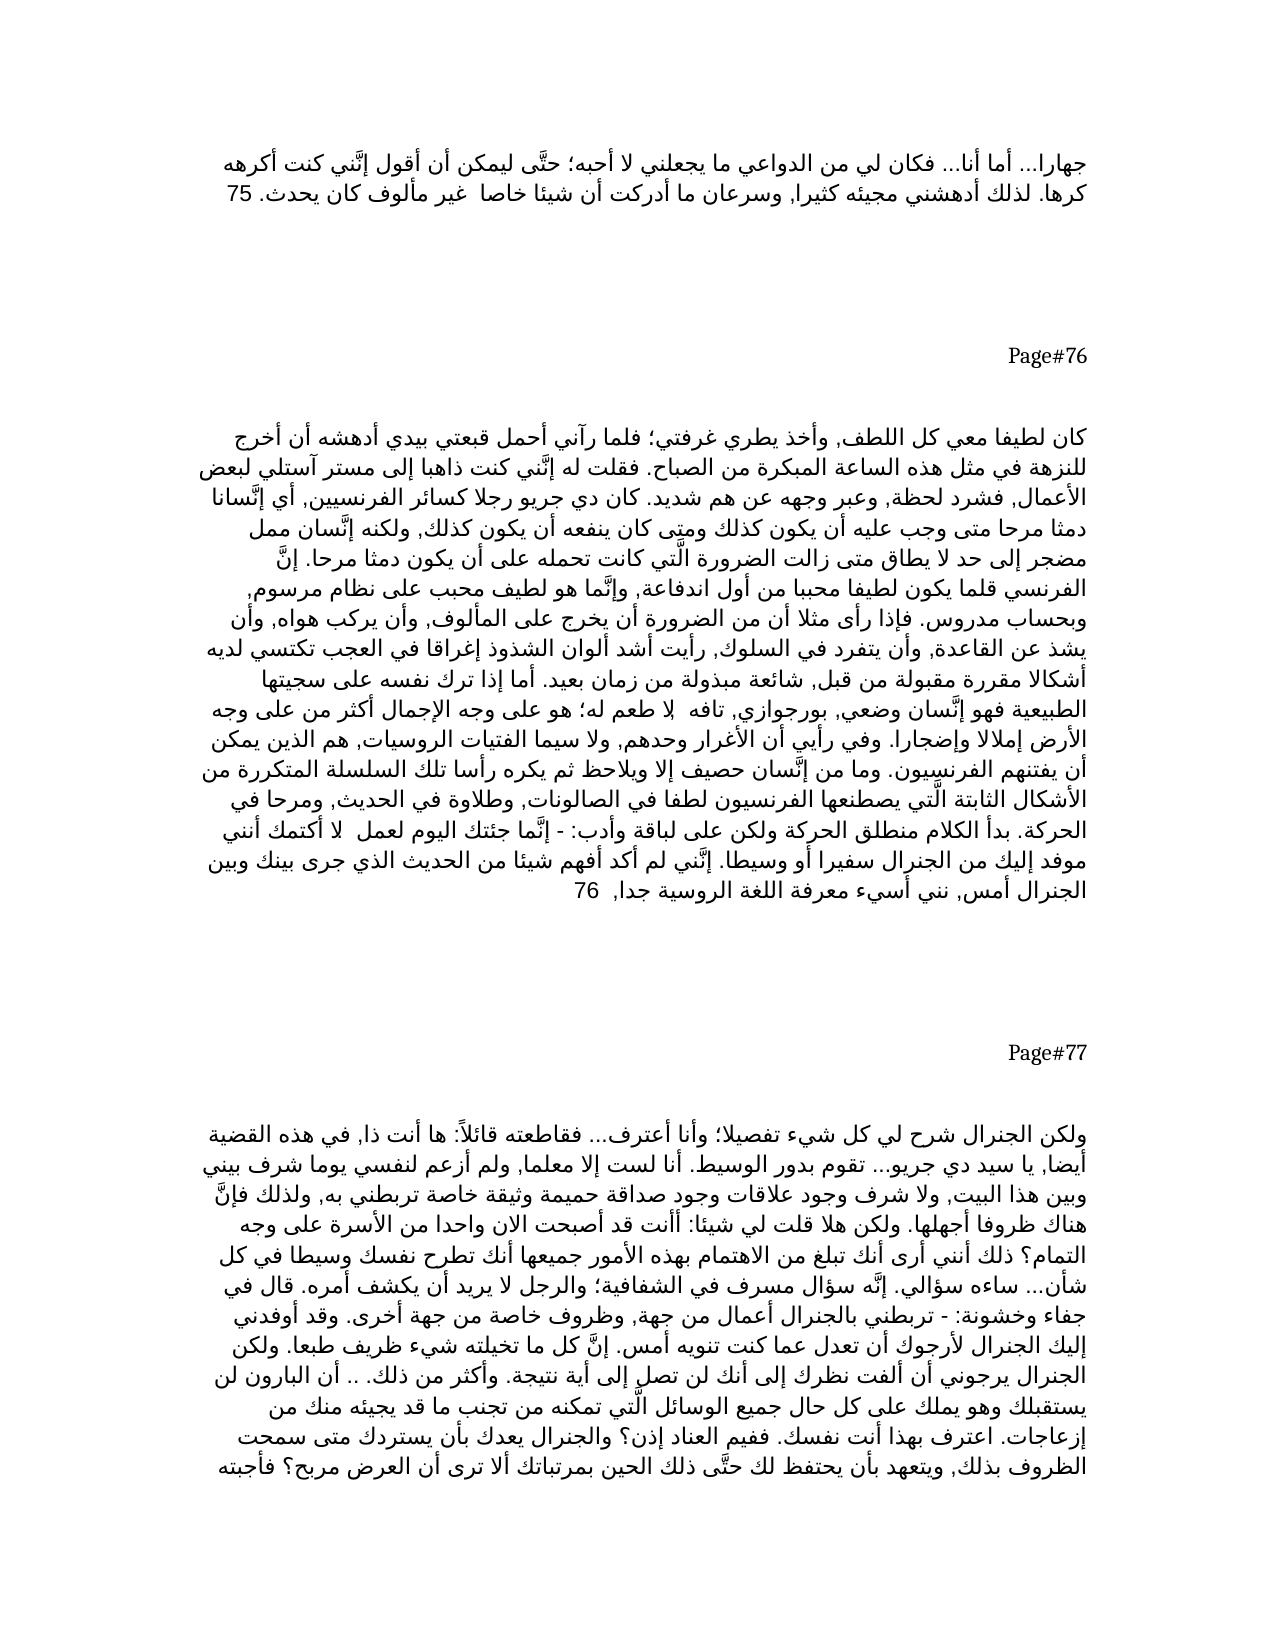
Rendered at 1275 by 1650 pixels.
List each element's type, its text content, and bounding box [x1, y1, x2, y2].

text Page#76 [187, 343, 1087, 399]
text Page#77 [187, 1039, 1087, 1096]
text كان لطيفا معي كل اللطف, وأخذ يطري غرفتي؛ فلما رآني أحمل قبعتي بيدي أدهشه أن أخرج للنزهة في مثل هذه الساعة المبكرة من الصباح. فقلت له إنَّني كنت ذاهبا إلى مستر آستلي لبعض الأعمال, فشرد لحظة, وعبر وجهه عن هم شديد. كان دي جريو رجلا كسائر الفرنسيين, أي إنَّسانا دمثا مرحا متى وجب عليه أن يكون كذلك ومتى كان ينفعه أن يكون كذلك, ولكنه إنَّسان ممل مضجر إلى حد لا يطاق متى زالت الضرورة الَّتي كانت تحمله على أن يكون دمثا مرحا. إنَّ الفرنسي قلما يكون لطيفا محببا من أول اندفاعة, وإنَّما هو لطيف محبب على نظام مرسوم, وبحساب مدروس. فإذا رأى مثلا أن من الضرورة أن يخرج على المألوف, وأن يركب هواه, وأن يشذ عن القاعدة, وأن يتفرد في السلوك, رأيت أشد ألوان الشذوذ إغراقا في العجب تكتسي لديه أشكالا مقررة مقبولة من قبل, شائعة مبذولة من زمان بعيد. أما إذا ترك نفسه على سجيتها الطبيعية فهو إنَّسان وضعي, بورجوازي, تافه, لا طعم له؛ هو على وجه الإجمال أكثر من على وجه الأرض إملالا وإضجارا. وفي رأيي أن الأغرار وحدهم, ولا سيما الفتيات الروسيات, هم الذين يمكن أن يفتنهم الفرنسيون. وما من إنَّسان حصيف إلا ويلاحظ ثم يكره رأسا تلك السلسلة المتكررة من الأشكال الثابتة الَّتي يصطنعها الفرنسيون لطفا في الصالونات, وطلاوة في الحديث, ومرحا في الحركة. بدأ الكلام منطلق الحركة ولكن على لباقة وأدب: - إنَّما جئتك اليوم لعمل. لا أكتمك أنني موفد إليك من الجنرال سفيرا أو وسيطا. إنَّني لم أكد أفهم شيئا من الحديث الذي جرى بينك وبين الجنرال أمس, نني أسيء معرفة اللغة الروسية جدا, 76 [187, 424, 1087, 934]
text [187, 1121, 1087, 1479]
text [187, 150, 1087, 237]
